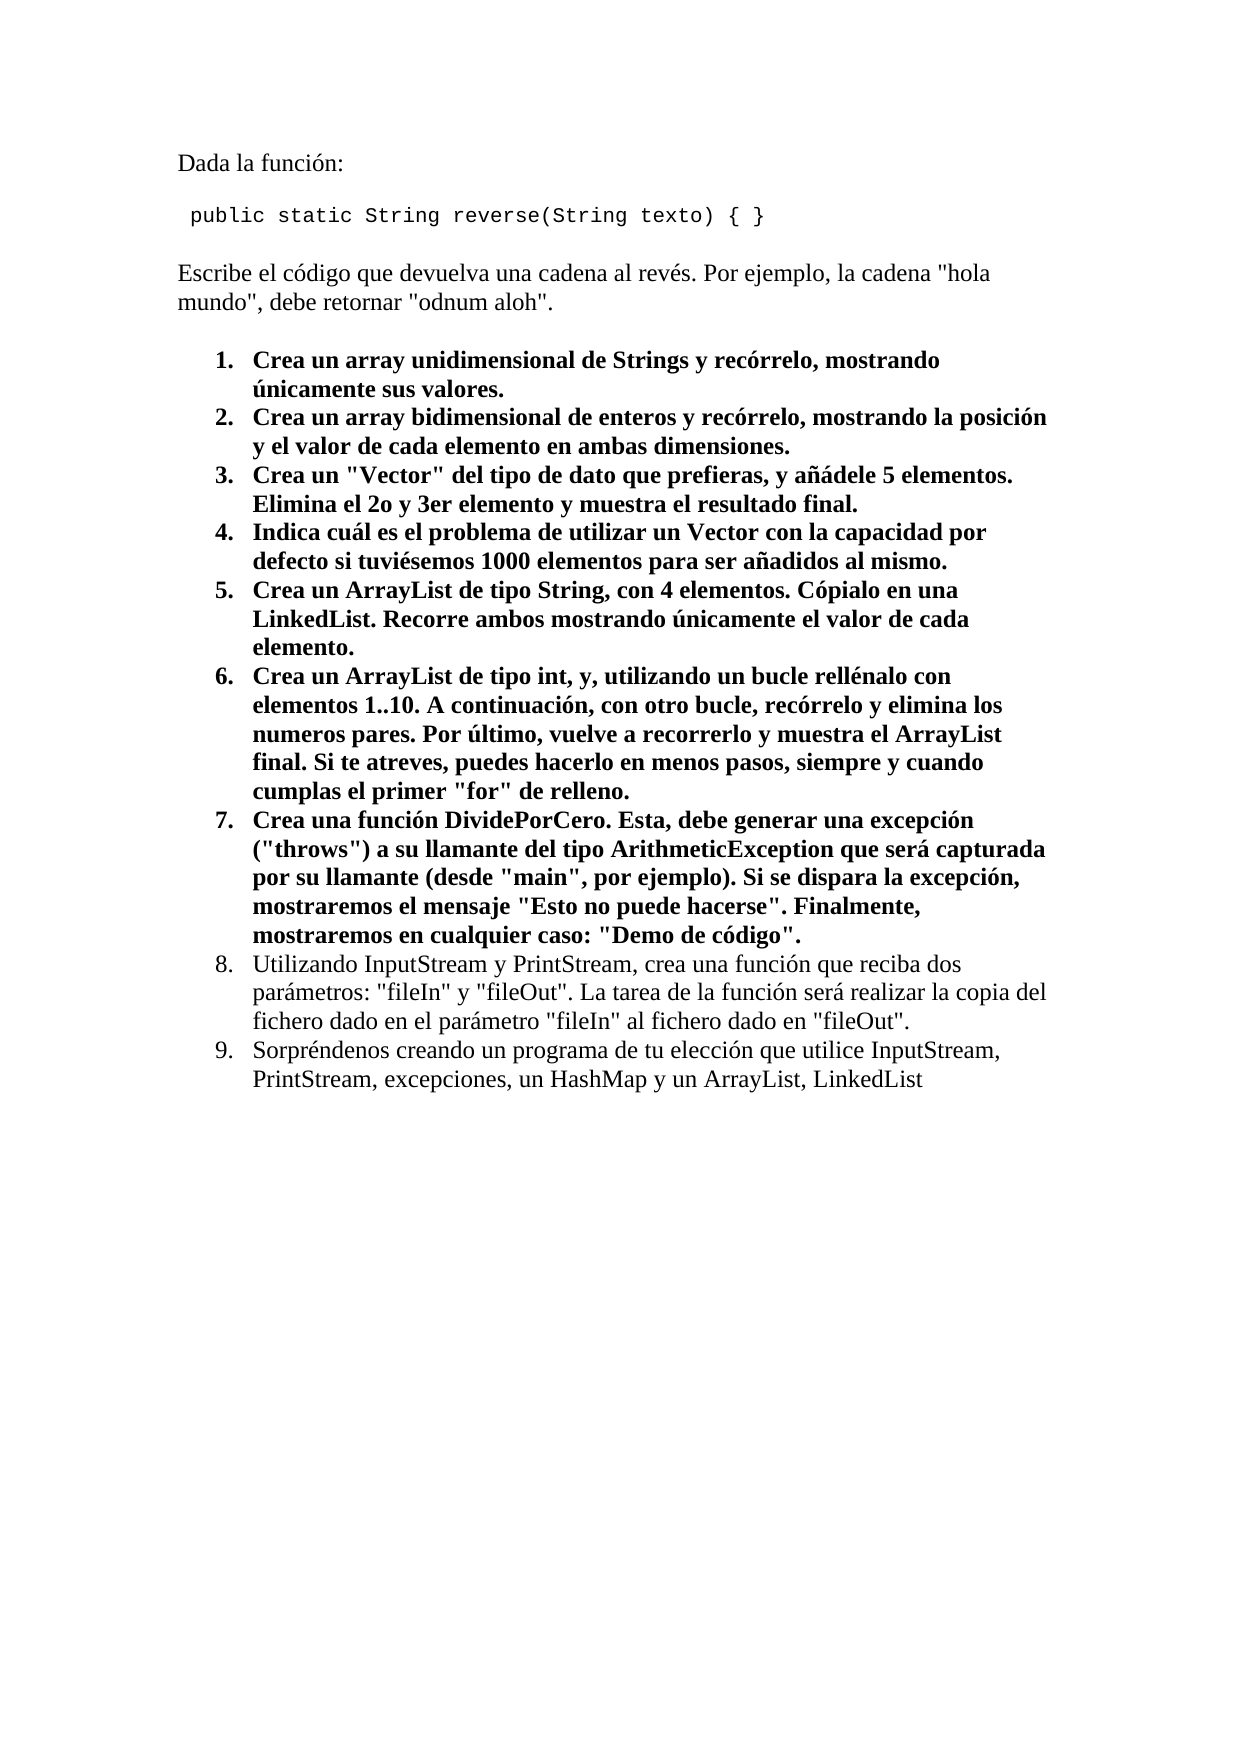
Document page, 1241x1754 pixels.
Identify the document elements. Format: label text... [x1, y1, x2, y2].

list Utilizando InputStream y PrintStream, crea una función que reciba dos parámetros: "fileIn" y "fileOut". La tarea de la función será realizar la copia del fichero dado en el parámetro "fileIn" al fichero dado en "fileOut". [215, 949, 1063, 1035]
list Sorpréndenos creando un programa de tu elección que utilice InputStream, PrintStream, excepciones, un HashMap y un ArrayList, LinkedList [215, 1035, 1063, 1092]
list Crea un array bidimensional de enteros y recórrelo, mostrando la posición y el valor de cada elemento en ambas dimensiones. [215, 402, 1063, 460]
text Dada la función: [177, 148, 1063, 176]
list Crea un ArrayList de tipo int, y, utilizando un bucle rellénalo con elementos 1..10. A continuación, con otro bucle, recórrelo y elimina los numeros pares. Por último, vuelve a recorrerlo y muestra el ArrayList final. Si te atreves, puedes hacerlo en menos pasos, siempre y cuando cumplas el primer "for" de relleno. [215, 661, 1063, 805]
list Crea un array unidimensional de Strings y recórrelo, mostrando únicamente sus valores. [215, 345, 1063, 402]
text public static String reverse(String texto) { } [177, 206, 1063, 229]
list Crea un ArrayList de tipo String, con 4 elementos. Cópialo en una LinkedList. Recorre ambos mostrando únicamente el valor de cada elemento. [215, 575, 1063, 661]
list Crea un "Vector" del tipo de dato que prefieras, y añádele 5 elementos. Elimina el 2o y 3er elemento y muestra el resultado final. [215, 460, 1063, 517]
list Indica cuál es el problema de utilizar un Vector con la capacidad por defecto si tuviésemos 1000 elementos para ser añadidos al mismo. [215, 517, 1063, 575]
text Escribe el código que devuelva una cadena al revés. Por ejemplo, la cadena "hola mundo", debe retornar "odnum aloh". [177, 258, 1063, 316]
list Crea una función DividePorCero. Esta, debe generar una excepción ("throws") a su llamante del tipo ArithmeticException que será capturada por su llamante (desde "main", por ejemplo). Si se dispara la excepción, mostraremos el mensaje "Esto no puede hacerse". Finalmente, mostraremos en cualquier caso: "Demo de código". [215, 805, 1063, 949]
